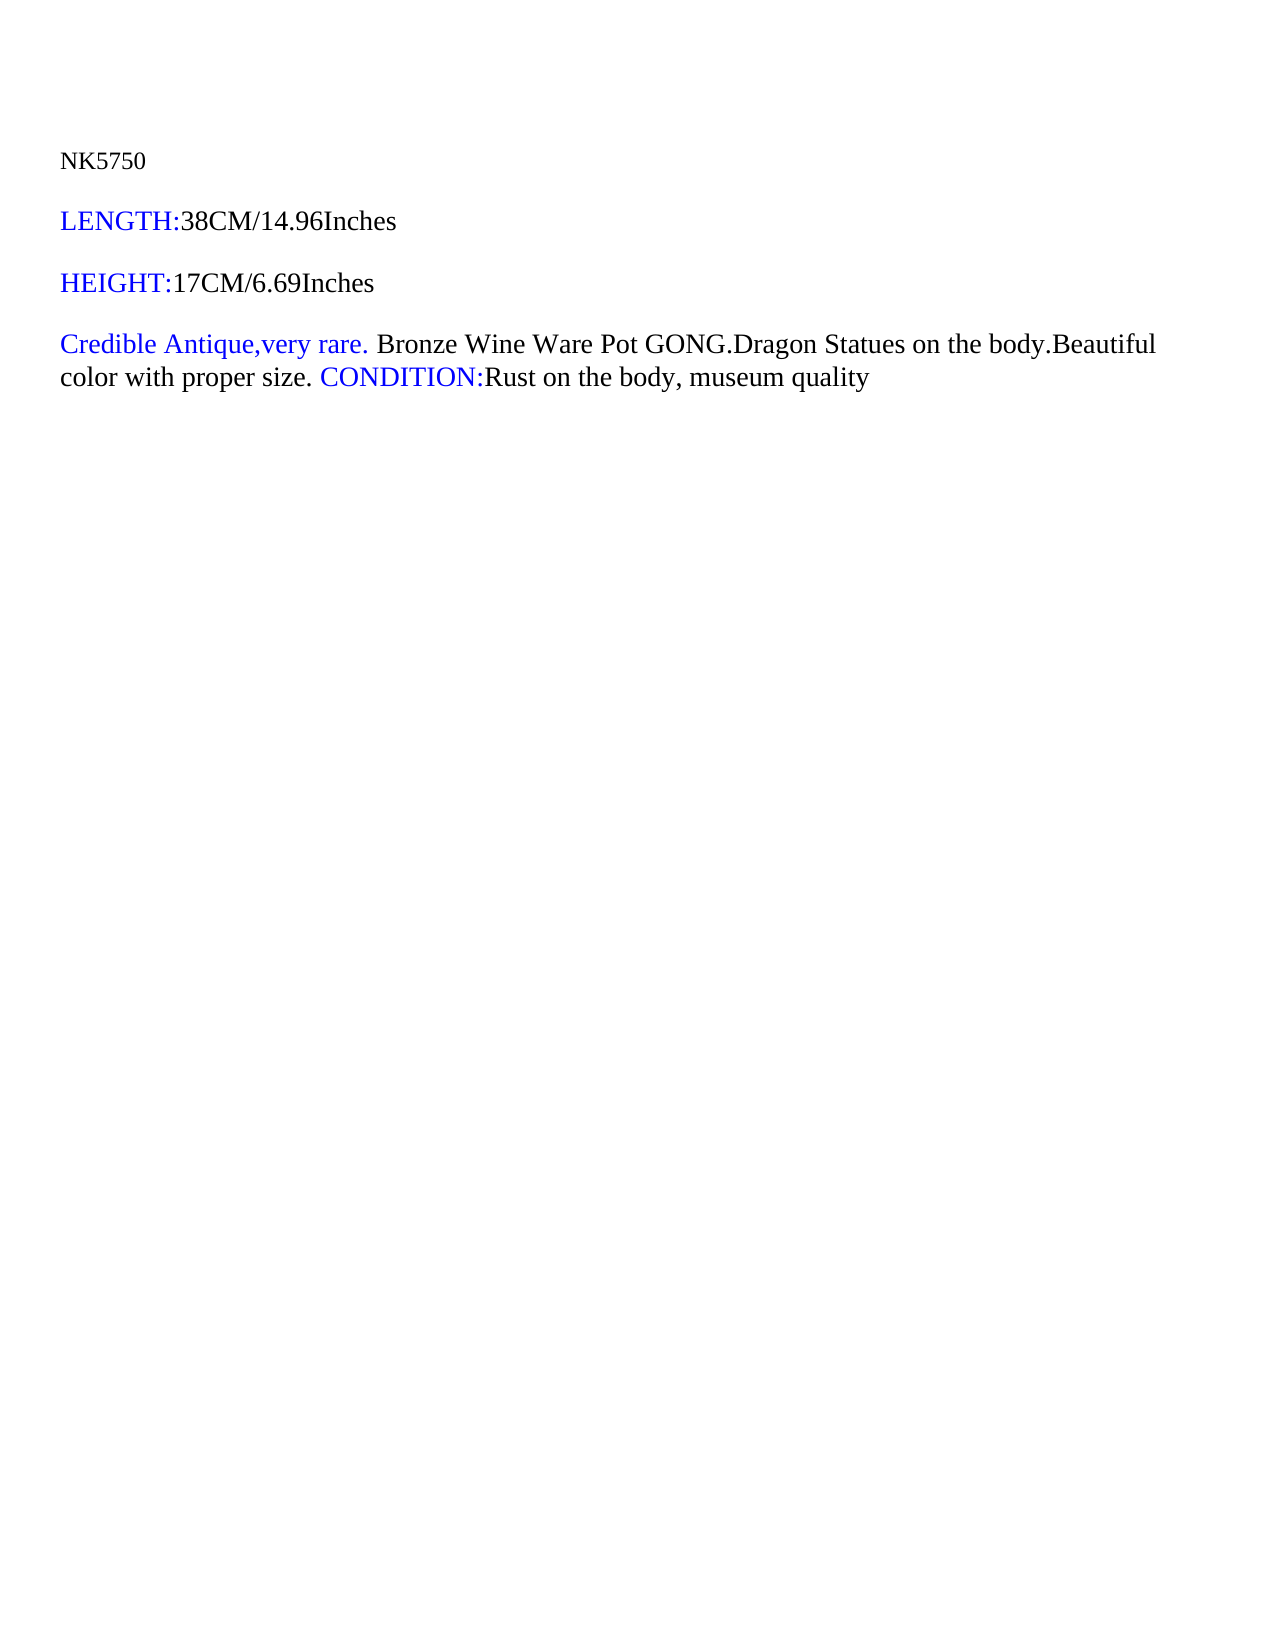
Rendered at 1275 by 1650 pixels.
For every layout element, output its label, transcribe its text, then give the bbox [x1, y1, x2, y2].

text NK5750 [60, 146, 1215, 175]
text HEIGHT:17CM/6.69Inches [60, 266, 1215, 298]
text Credible Antique,very rare. Bronze Wine Ware Pot GONG.Dragon Statues on the body.Beautiful color with proper size. CONDITION:Rust on the body, museum quality [60, 327, 1215, 392]
text LENGTH:38CM/14.96Inches [60, 204, 1215, 237]
